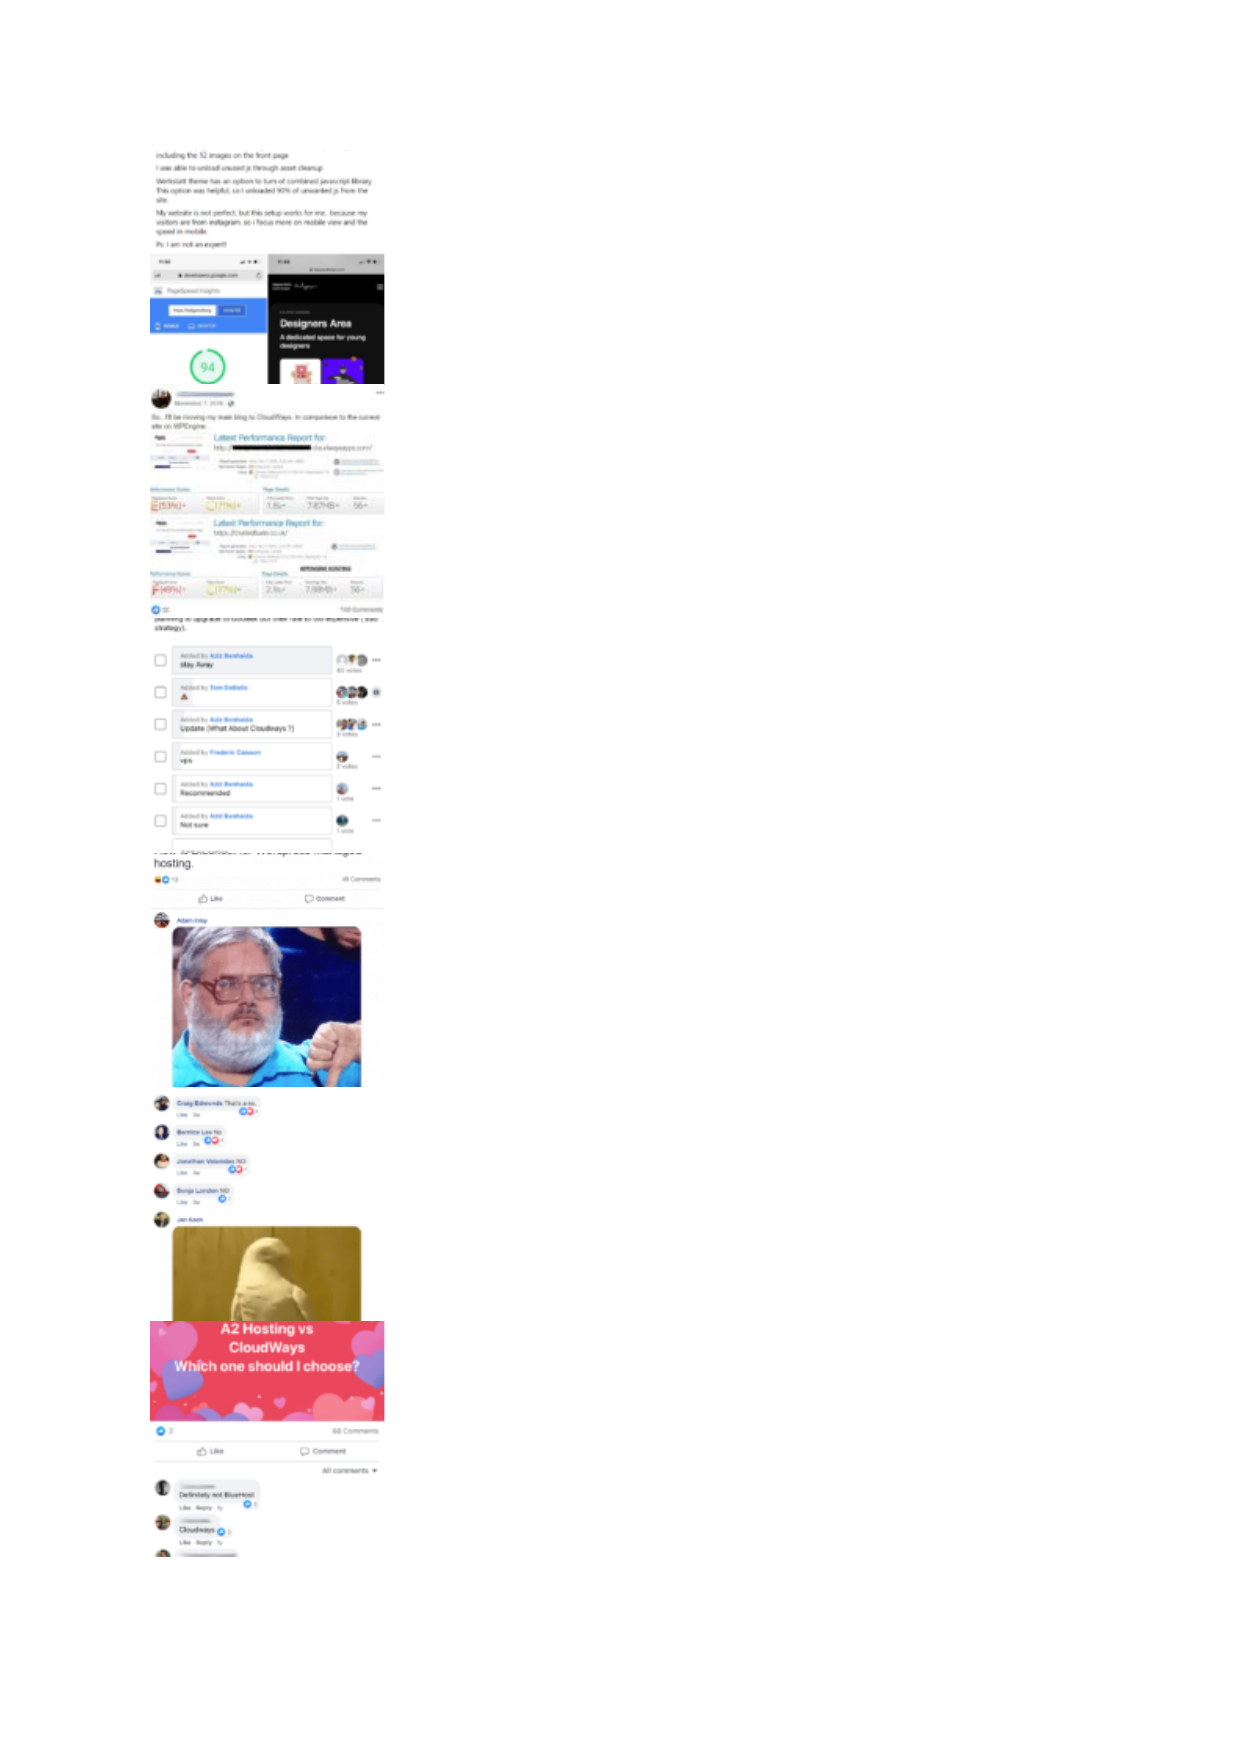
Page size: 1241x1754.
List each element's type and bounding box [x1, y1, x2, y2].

picture [150, 150, 385, 1557]
